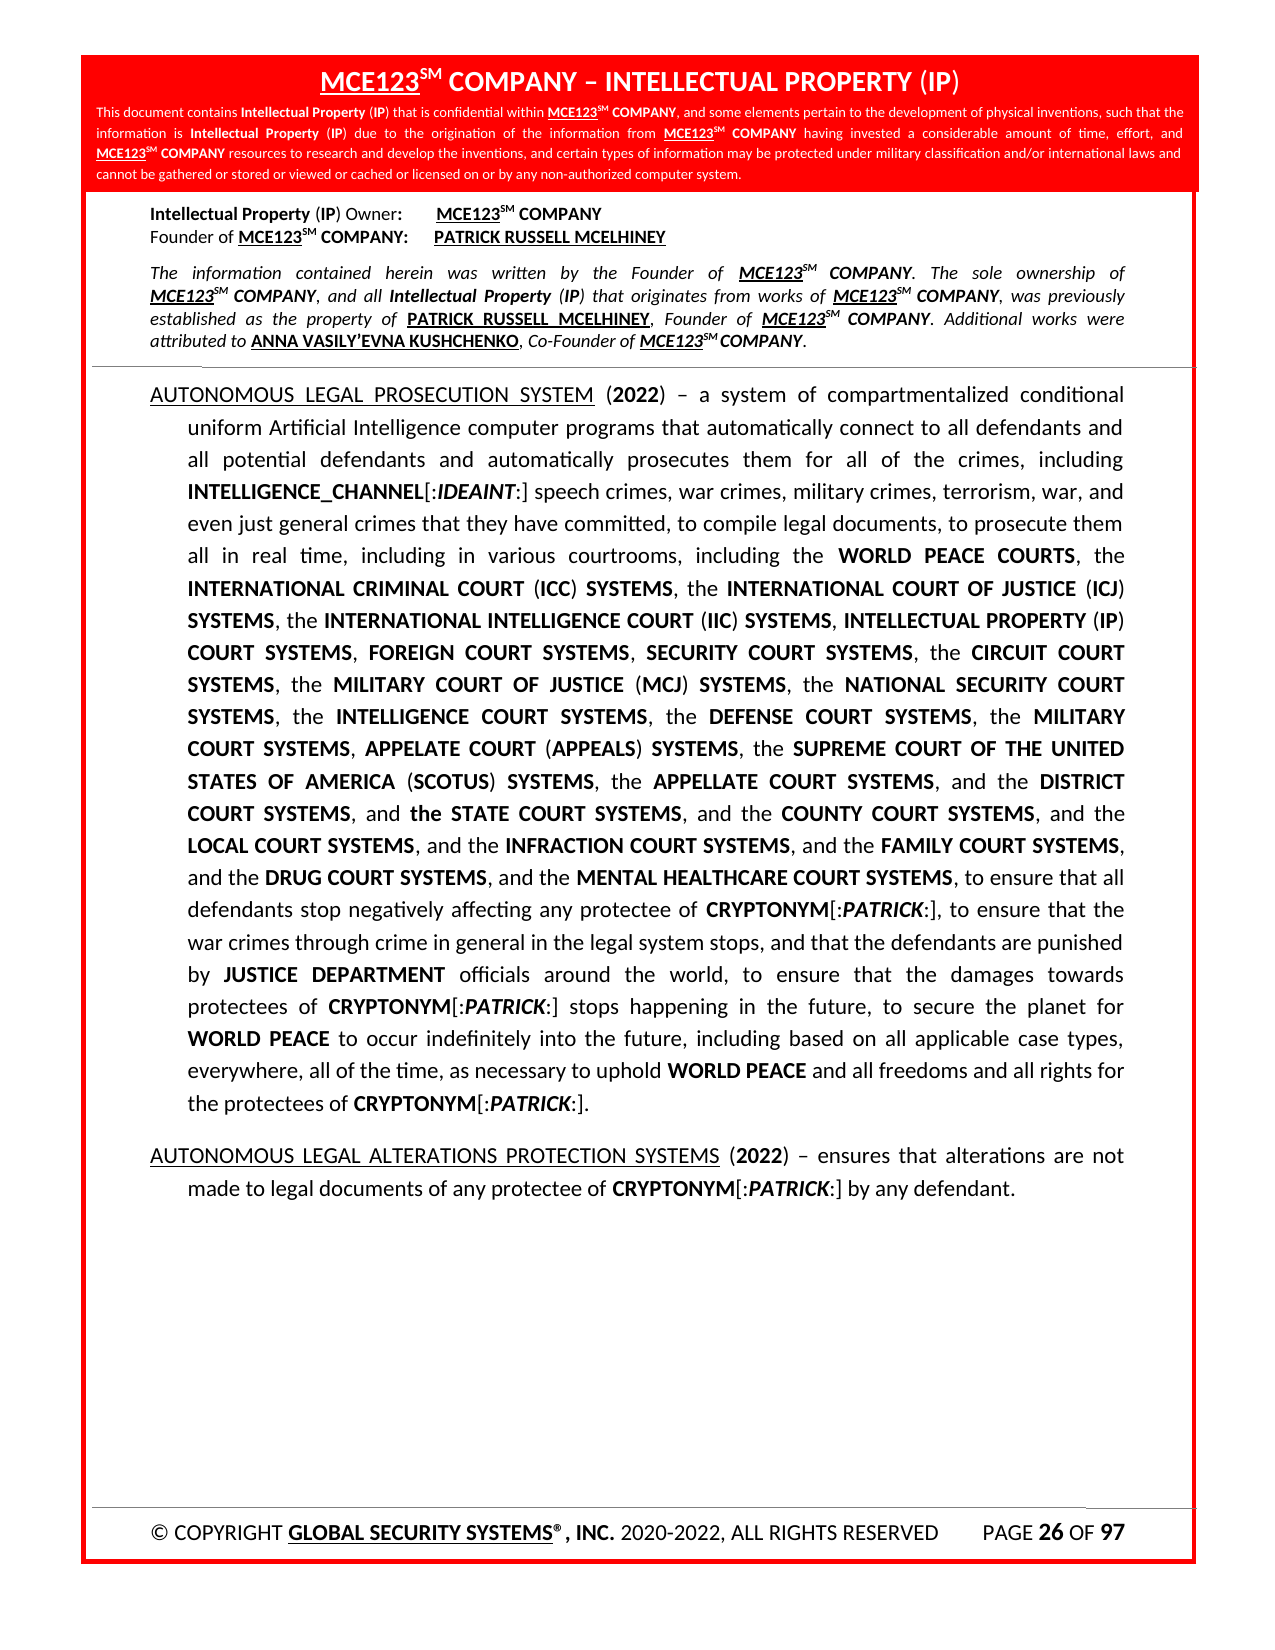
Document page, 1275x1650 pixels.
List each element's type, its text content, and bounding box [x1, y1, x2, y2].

text AUTONOMOUS LEGAL PROSECUTION SYSTEM (2022) – a system of compartmentalized conditional uniform Artificial Intelligence computer programs that automatically connect to all defendants and all potential defendants and automatically prosecutes them for all of the crimes, including INTELLIGENCE_CHANNEL[:IDEAINT:] speech crimes, war crimes, military crimes, terrorism, war, and even just general crimes that they have committed, to compile legal documents, to prosecute them all in real time, including in various courtrooms, including the WORLD PEACE COURTS, the INTERNATIONAL CRIMINAL COURT (ICC) SYSTEMS, the INTERNATIONAL COURT OF JUSTICE (ICJ) SYSTEMS, the INTERNATIONAL INTELLIGENCE COURT (IIC) SYSTEMS, INTELLECTUAL PROPERTY (IP) COURT SYSTEMS, FOREIGN COURT SYSTEMS, SECURITY COURT SYSTEMS, the CIRCUIT COURT SYSTEMS, the MILITARY COURT OF JUSTICE (MCJ) SYSTEMS, the NATIONAL SECURITY COURT SYSTEMS, the INTELLIGENCE COURT SYSTEMS, the DEFENSE COURT SYSTEMS, the MILITARY COURT SYSTEMS, APPELATE COURT (APPEALS) SYSTEMS, the SUPREME COURT OF THE UNITED STATES OF AMERICA (SCOTUS) SYSTEMS, the APPELLATE COURT SYSTEMS, and the DISTRICT COURT SYSTEMS, and the STATE COURT SYSTEMS, and the COUNTY COURT SYSTEMS, and the LOCAL COURT SYSTEMS, and the INFRACTION COURT SYSTEMS, and the FAMILY COURT SYSTEMS, and the DRUG COURT SYSTEMS, and the MENTAL HEALTHCARE COURT SYSTEMS, to ensure that all defendants stop negatively affecting any protectee of CRYPTONYM[:PATRICK:], to ensure that the war crimes through crime in general in the legal system stops, and that the defendants are punished by JUSTICE DEPARTMENT officials around the world, to ensure that the damages towards protectees of CRYPTONYM[:PATRICK:] stops happening in the future, to secure the planet for WORLD PEACE to occur indefinitely into the future, including based on all applicable case types, everywhere, all of the time, as necessary to uphold WORLD PEACE and all freedoms and all rights for the protectees of CRYPTONYM[:PATRICK:]. [150, 381, 1125, 1117]
text AUTONOMOUS LEGAL ALTERATIONS PROTECTION SYSTEMS (2022) – ensures that alterations are not made to legal documents of any protectee of CRYPTONYM[:PATRICK:] by any defendant. [150, 1142, 1125, 1202]
